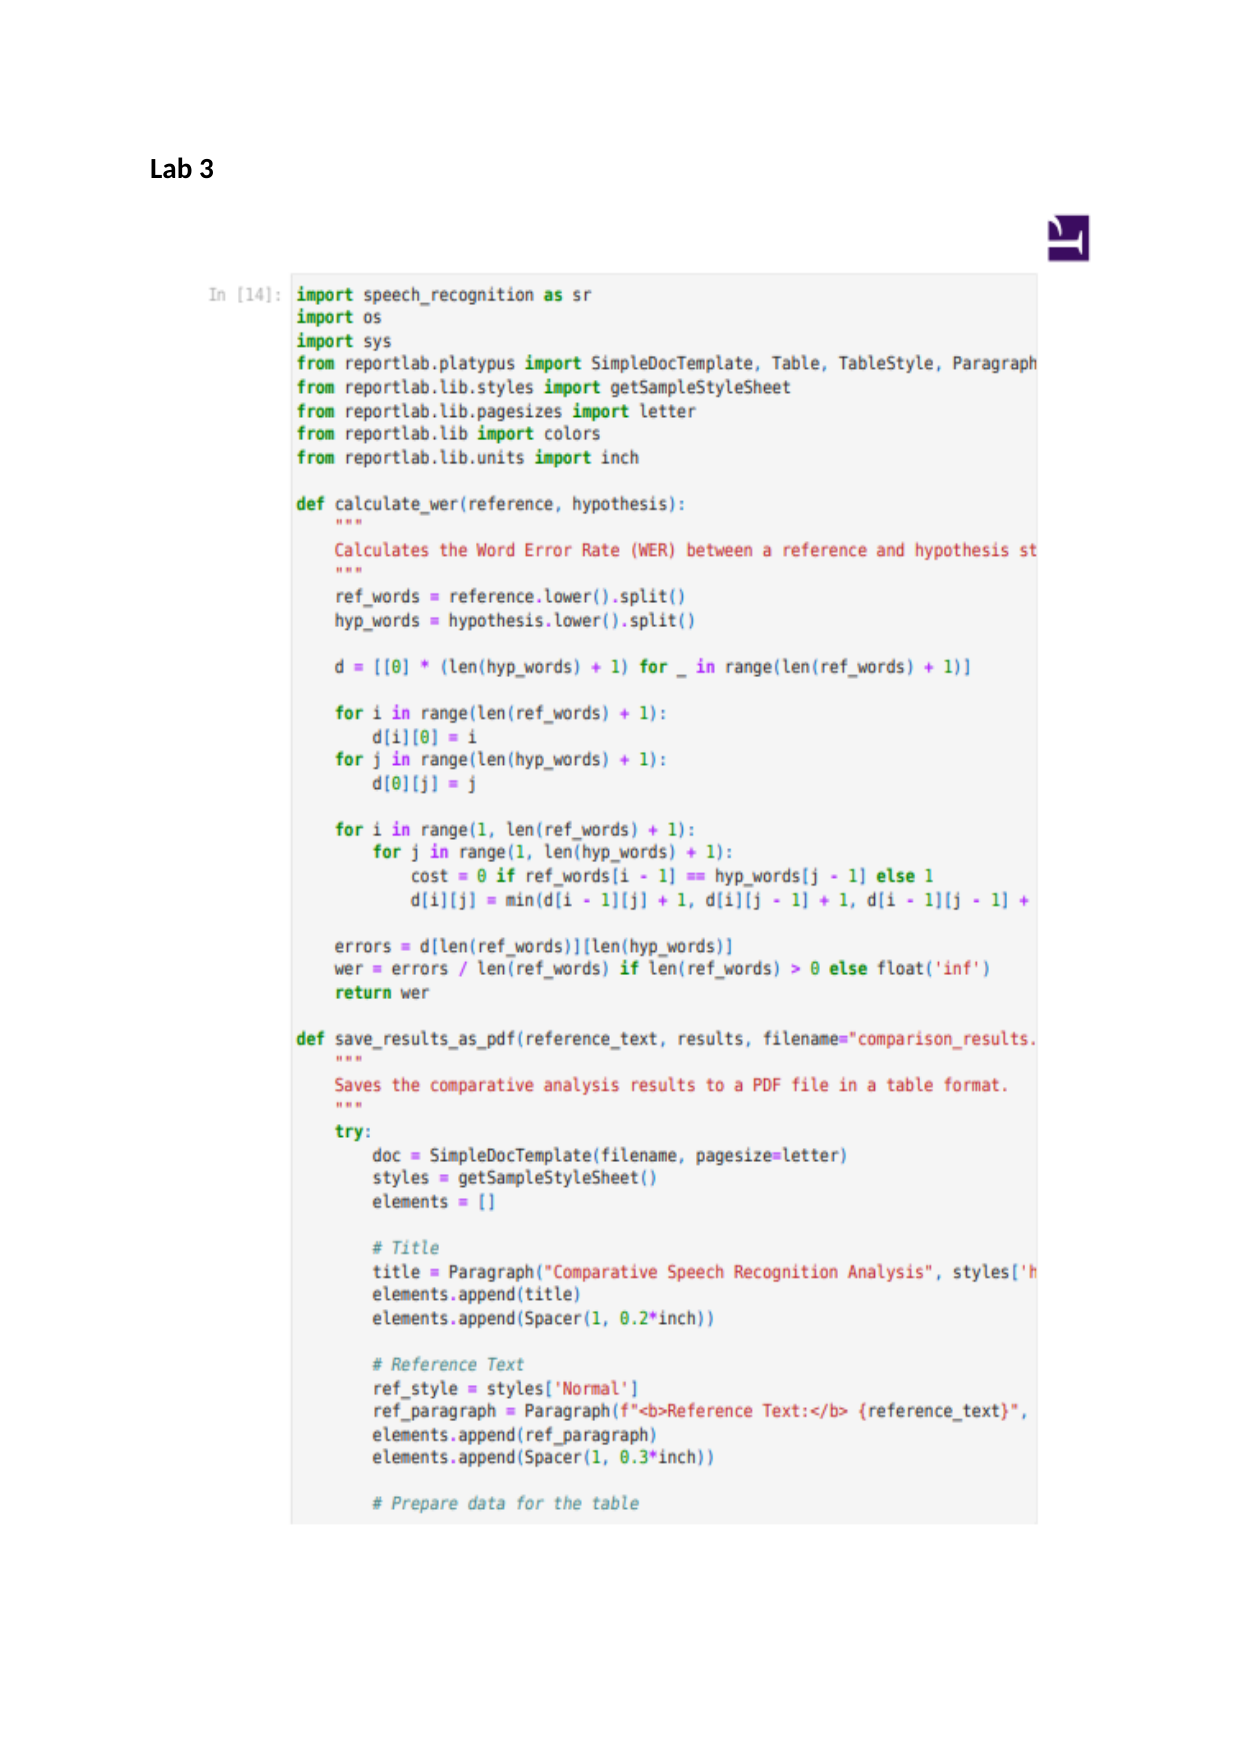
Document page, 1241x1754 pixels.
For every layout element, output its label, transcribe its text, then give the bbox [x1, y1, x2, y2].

picture [150, 205, 1094, 1558]
text Lab 3 [150, 150, 1090, 186]
